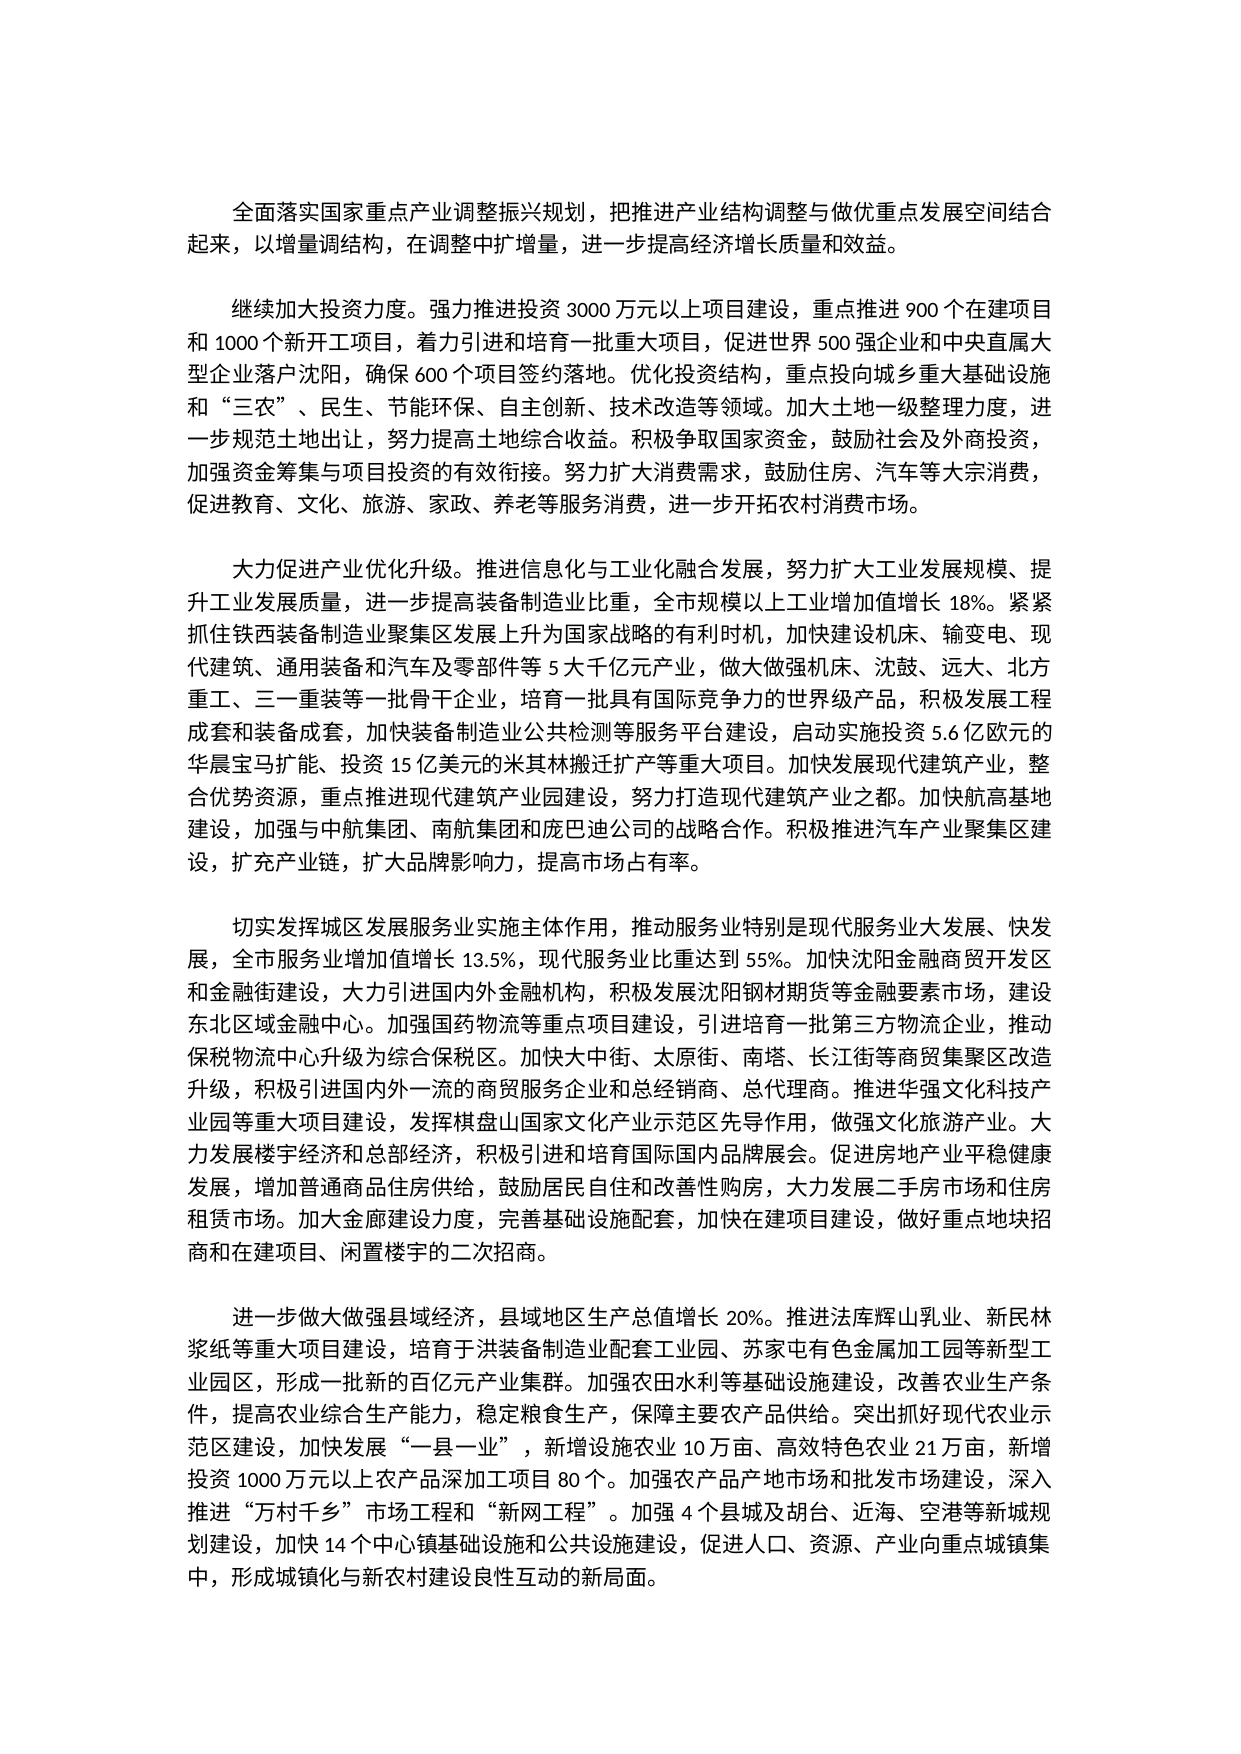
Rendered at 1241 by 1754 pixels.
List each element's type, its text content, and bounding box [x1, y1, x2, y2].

text 大力促进产业优化升级。推进信息化与工业化融合发展，努力扩大工业发展规模、提升工业发展质量，进一步提高装备制造业比重，全市规模以上工业增加值增长18%。紧紧抓住铁西装备制造业聚集区发展上升为国家战略的有利时机，加快建设机床、输变电、现代建筑、通用装备和汽车及零部件等5大千亿元产业，做大做强机床、沈鼓、远大、北方重工、三一重装等一批骨干企业，培育一批具有国际竞争力的世界级产品，积极发展工程成套和装备成套，加快装备制造业公共检测等服务平台建设，启动实施投资5.6亿欧元的华晨宝马扩能、投资15亿美元的米其林搬迁扩产等重大项目。加快发展现代建筑产业，整合优势资源，重点推进现代建筑产业园建设，努力打造现代建筑产业之都。加快航高基地建设，加强与中航集团、南航集团和庞巴迪公司的战略合作。积极推进汽车产业聚集区建设，扩充产业链，扩大品牌影响力，提高市场占有率。 [187, 552, 1053, 877]
text 切实发挥城区发展服务业实施主体作用，推动服务业特别是现代服务业大发展、快发展，全市服务业增加值增长13.5%，现代服务业比重达到55%。加快沈阳金融商贸开发区和金融街建设，大力引进国内外金融机构，积极发展沈阳钢材期货等金融要素市场，建设东北区域金融中心。加强国药物流等重点项目建设，引进培育一批第三方物流企业，推动保税物流中心升级为综合保税区。加快大中街、太原街、南塔、长江街等商贸集聚区改造升级，积极引进国内外一流的商贸服务企业和总经销商、总代理商。推进华强文化科技产业园等重大项目建设，发挥棋盘山国家文化产业示范区先导作用，做强文化旅游产业。大力发展楼宇经济和总部经济，积极引进和培育国际国内品牌展会。促进房地产业平稳健康发展，增加普通商品住房供给，鼓励居民自住和改善性购房，大力发展二手房市场和住房租赁市场。加大金廊建设力度，完善基础设施配套，加快在建项目建设，做好重点地块招商和在建项目、闲置楼宇的二次招商。 [187, 909, 1053, 1267]
text 继续加大投资力度。强力推进投资3000万元以上项目建设，重点推进900个在建项目和1000个新开工项目，着力引进和培育一批重大项目，促进世界500强企业和中央直属大型企业落户沈阳，确保600个项目签约落地。优化投资结构，重点投向城乡重大基础设施和“三农”、民生、节能环保、自主创新、技术改造等领域。加大土地一级整理力度，进一步规范土地出让，努力提高土地综合收益。积极争取国家资金，鼓励社会及外商投资，加强资金筹集与项目投资的有效衔接。努力扩大消费需求，鼓励住房、汽车等大宗消费，促进教育、文化、旅游、家政、养老等服务消费，进一步开拓农村消费市场。 [187, 292, 1053, 519]
text 全面落实国家重点产业调整振兴规划，把推进产业结构调整与做优重点发展空间结合起来，以增量调结构，在调整中扩增量，进一步提高经济增长质量和效益。 [187, 194, 1053, 259]
text 进一步做大做强县域经济，县域地区生产总值增长20%。推进法库辉山乳业、新民林浆纸等重大项目建设，培育于洪装备制造业配套工业园、苏家屯有色金属加工园等新型工业园区，形成一批新的百亿元产业集群。加强农田水利等基础设施建设，改善农业生产条件，提高农业综合生产能力，稳定粮食生产，保障主要农产品供给。突出抓好现代农业示范区建设，加快发展“一县一业”，新增设施农业10万亩、高效特色农业21万亩，新增投资1000万元以上农产品深加工项目80个。加强农产品产地市场和批发市场建设，深入推进“万村千乡”市场工程和“新网工程”。加强4个县城及胡台、近海、空港等新城规划建设，加快14个中心镇基础设施和公共设施建设，促进人口、资源、产业向重点城镇集中，形成城镇化与新农村建设良性互动的新局面。 [187, 1299, 1053, 1592]
